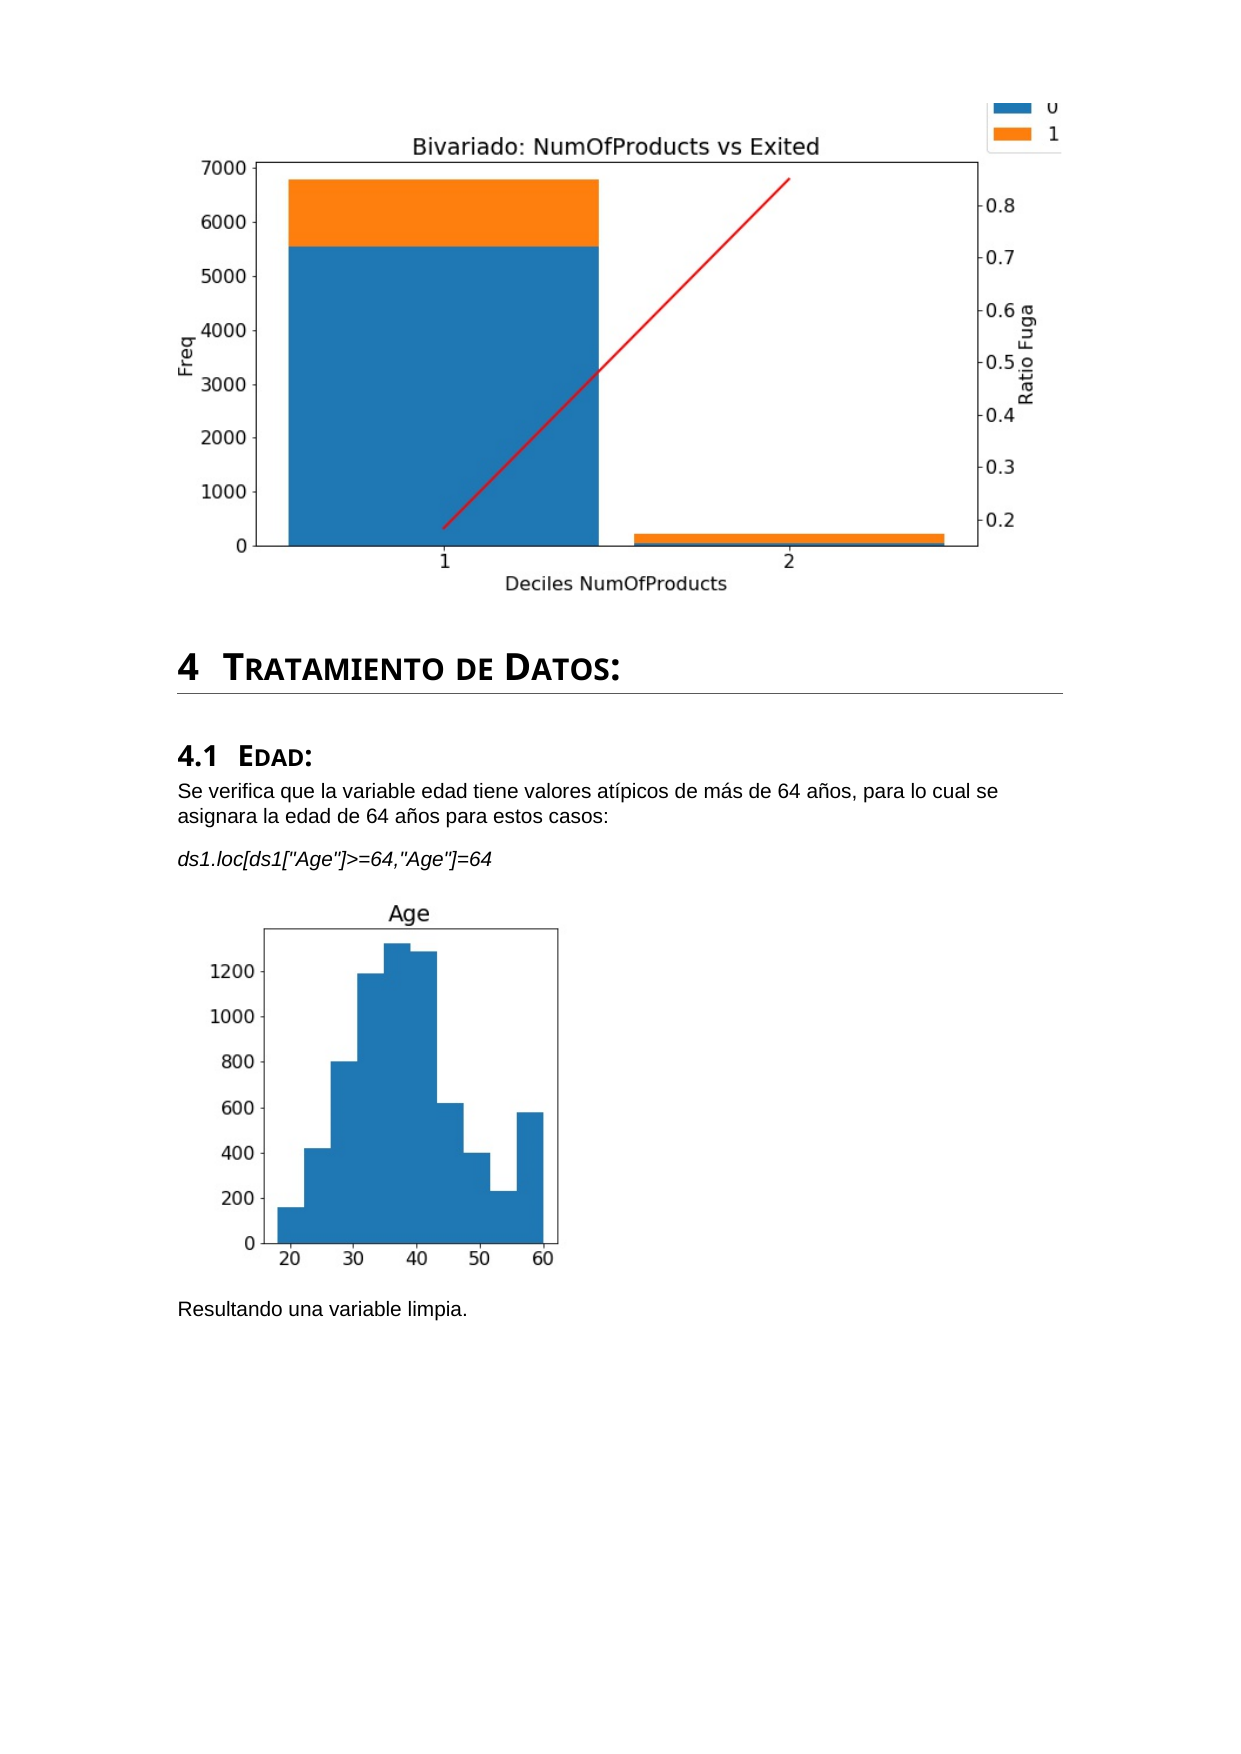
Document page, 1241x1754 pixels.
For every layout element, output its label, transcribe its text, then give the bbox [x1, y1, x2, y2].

subtitle Tratamiento de Datos: [177, 640, 1063, 693]
text Se verifica que la variable edad tiene valores atípicos de más de 64 años, para lo cual se asignara la edad de 64 años para estos casos: [177, 778, 1063, 828]
text Resultando una variable limpia. [177, 1297, 1063, 1321]
picture [177, 889, 577, 1279]
picture [177, 103, 1062, 601]
text ds1.loc[ds1["Age"]>=64,"Age"]=64 [177, 847, 1063, 871]
subtitle Edad: [177, 736, 1063, 775]
